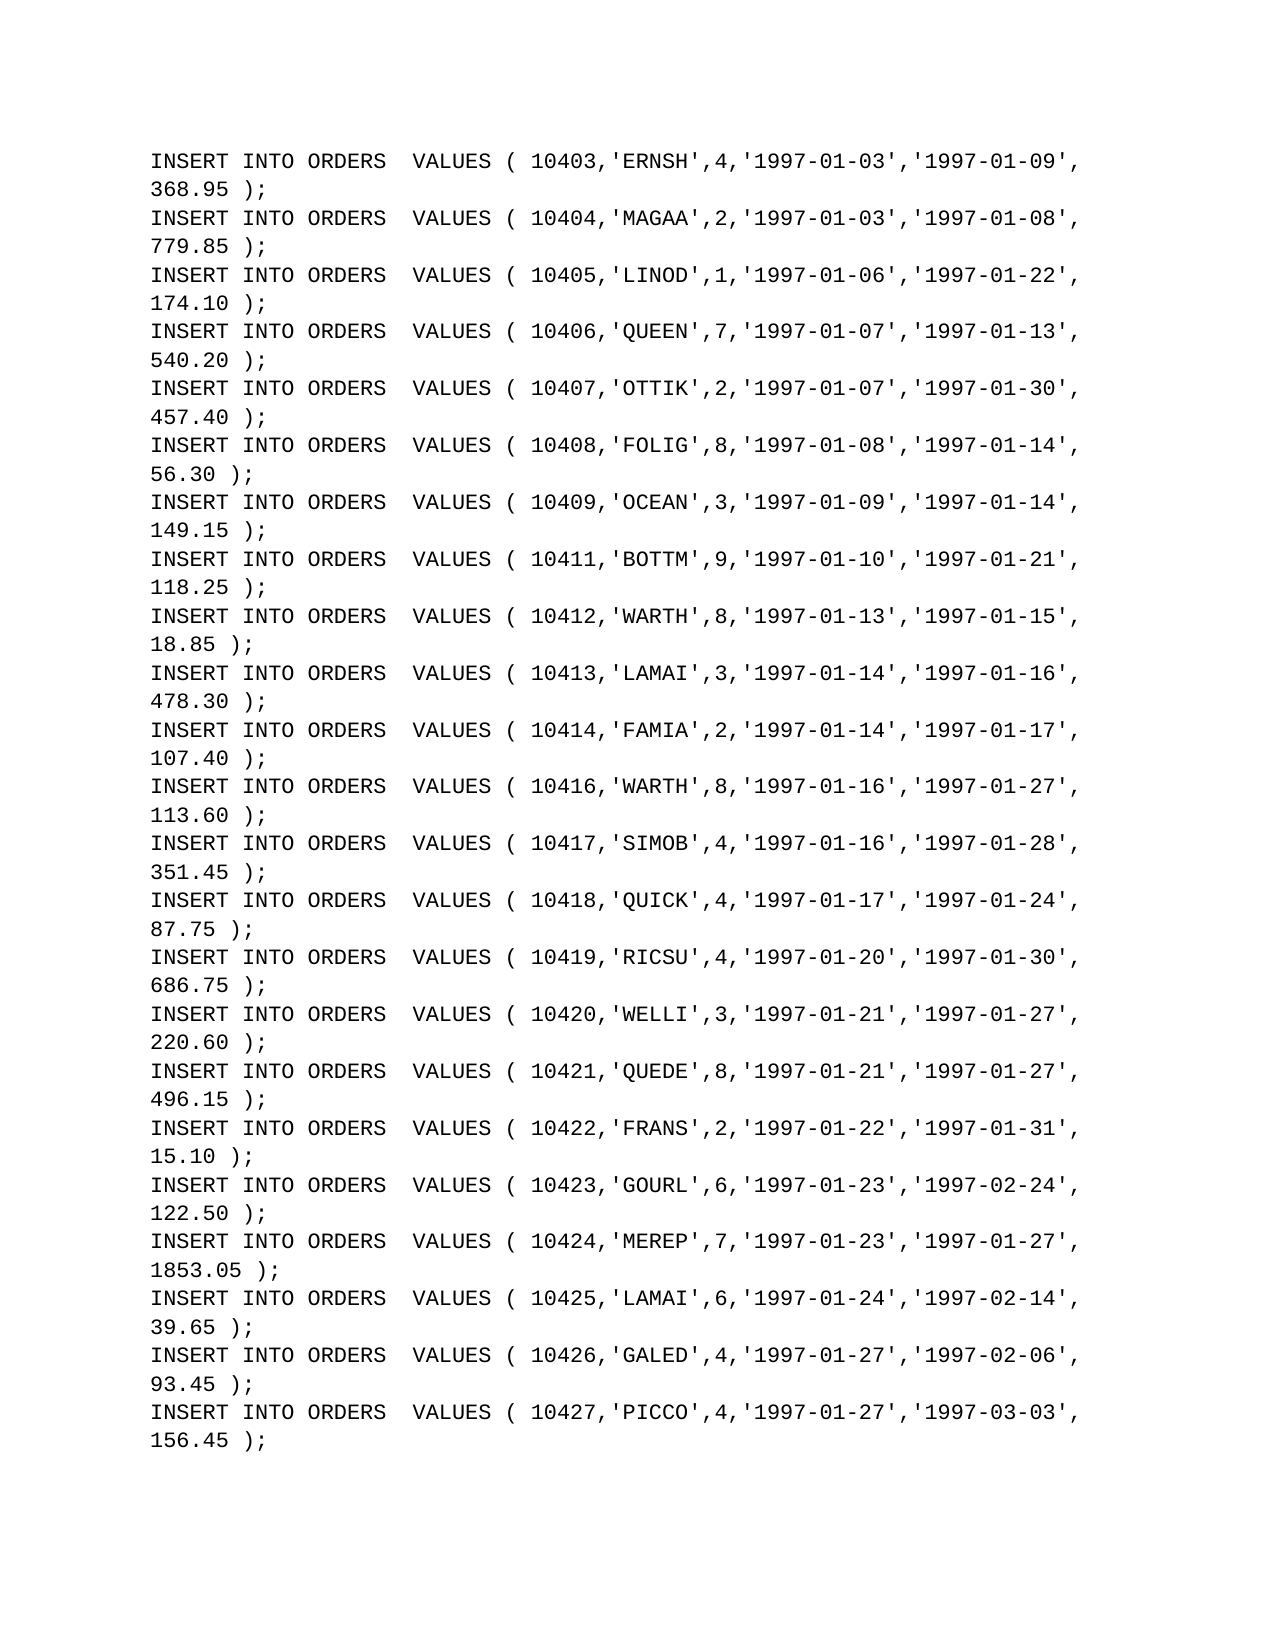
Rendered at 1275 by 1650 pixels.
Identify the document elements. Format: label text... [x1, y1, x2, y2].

text INSERT INTO ORDERS VALUES ( 10409,'OCEAN',3,'1997-01-09','1997-01-14', 149.15 ); [150, 491, 1125, 544]
text INSERT INTO ORDERS VALUES ( 10419,'RICSU',4,'1997-01-20','1997-01-30', 686.75 ); [150, 946, 1125, 999]
text INSERT INTO ORDERS VALUES ( 10427,'PICCO',4,'1997-01-27','1997-03-03', 156.45 ); [150, 1401, 1125, 1454]
text INSERT INTO ORDERS VALUES ( 10425,'LAMAI',6,'1997-01-24','1997-02-14', 39.65 ); [150, 1287, 1125, 1341]
text INSERT INTO ORDERS VALUES ( 10407,'OTTIK',2,'1997-01-07','1997-01-30', 457.40 ); [150, 377, 1125, 431]
text INSERT INTO ORDERS VALUES ( 10418,'QUICK',4,'1997-01-17','1997-01-24', 87.75 ); [150, 889, 1125, 943]
text INSERT INTO ORDERS VALUES ( 10403,'ERNSH',4,'1997-01-03','1997-01-09', 368.95 ); [150, 150, 1125, 203]
text INSERT INTO ORDERS VALUES ( 10412,'WARTH',8,'1997-01-13','1997-01-15', 18.85 ); [150, 605, 1125, 658]
text INSERT INTO ORDERS VALUES ( 10406,'QUEEN',7,'1997-01-07','1997-01-13', 540.20 ); [150, 321, 1125, 374]
text INSERT INTO ORDERS VALUES ( 10411,'BOTTM',9,'1997-01-10','1997-01-21', 118.25 ); [150, 548, 1125, 601]
text INSERT INTO ORDERS VALUES ( 10413,'LAMAI',3,'1997-01-14','1997-01-16', 478.30 ); [150, 662, 1125, 715]
text INSERT INTO ORDERS VALUES ( 10404,'MAGAA',2,'1997-01-03','1997-01-08', 779.85 ); [150, 207, 1125, 260]
text INSERT INTO ORDERS VALUES ( 10420,'WELLI',3,'1997-01-21','1997-01-27', 220.60 ); [150, 1003, 1125, 1056]
text INSERT INTO ORDERS VALUES ( 10408,'FOLIG',8,'1997-01-08','1997-01-14', 56.30 ); [150, 434, 1125, 488]
text INSERT INTO ORDERS VALUES ( 10417,'SIMOB',4,'1997-01-16','1997-01-28', 351.45 ); [150, 832, 1125, 886]
text INSERT INTO ORDERS VALUES ( 10422,'FRANS',2,'1997-01-22','1997-01-31', 15.10 ); [150, 1117, 1125, 1170]
text INSERT INTO ORDERS VALUES ( 10416,'WARTH',8,'1997-01-16','1997-01-27', 113.60 ); [150, 776, 1125, 829]
text INSERT INTO ORDERS VALUES ( 10421,'QUEDE',8,'1997-01-21','1997-01-27', 496.15 ); [150, 1060, 1125, 1113]
text INSERT INTO ORDERS VALUES ( 10426,'GALED',4,'1997-01-27','1997-02-06', 93.45 ); [150, 1344, 1125, 1398]
text INSERT INTO ORDERS VALUES ( 10405,'LINOD',1,'1997-01-06','1997-01-22', 174.10 ); [150, 264, 1125, 317]
text INSERT INTO ORDERS VALUES ( 10424,'MEREP',7,'1997-01-23','1997-01-27', 1853.05 ); [150, 1231, 1125, 1284]
text INSERT INTO ORDERS VALUES ( 10423,'GOURL',6,'1997-01-23','1997-02-24', 122.50 ); [150, 1174, 1125, 1227]
text INSERT INTO ORDERS VALUES ( 10414,'FAMIA',2,'1997-01-14','1997-01-17', 107.40 ); [150, 719, 1125, 772]
